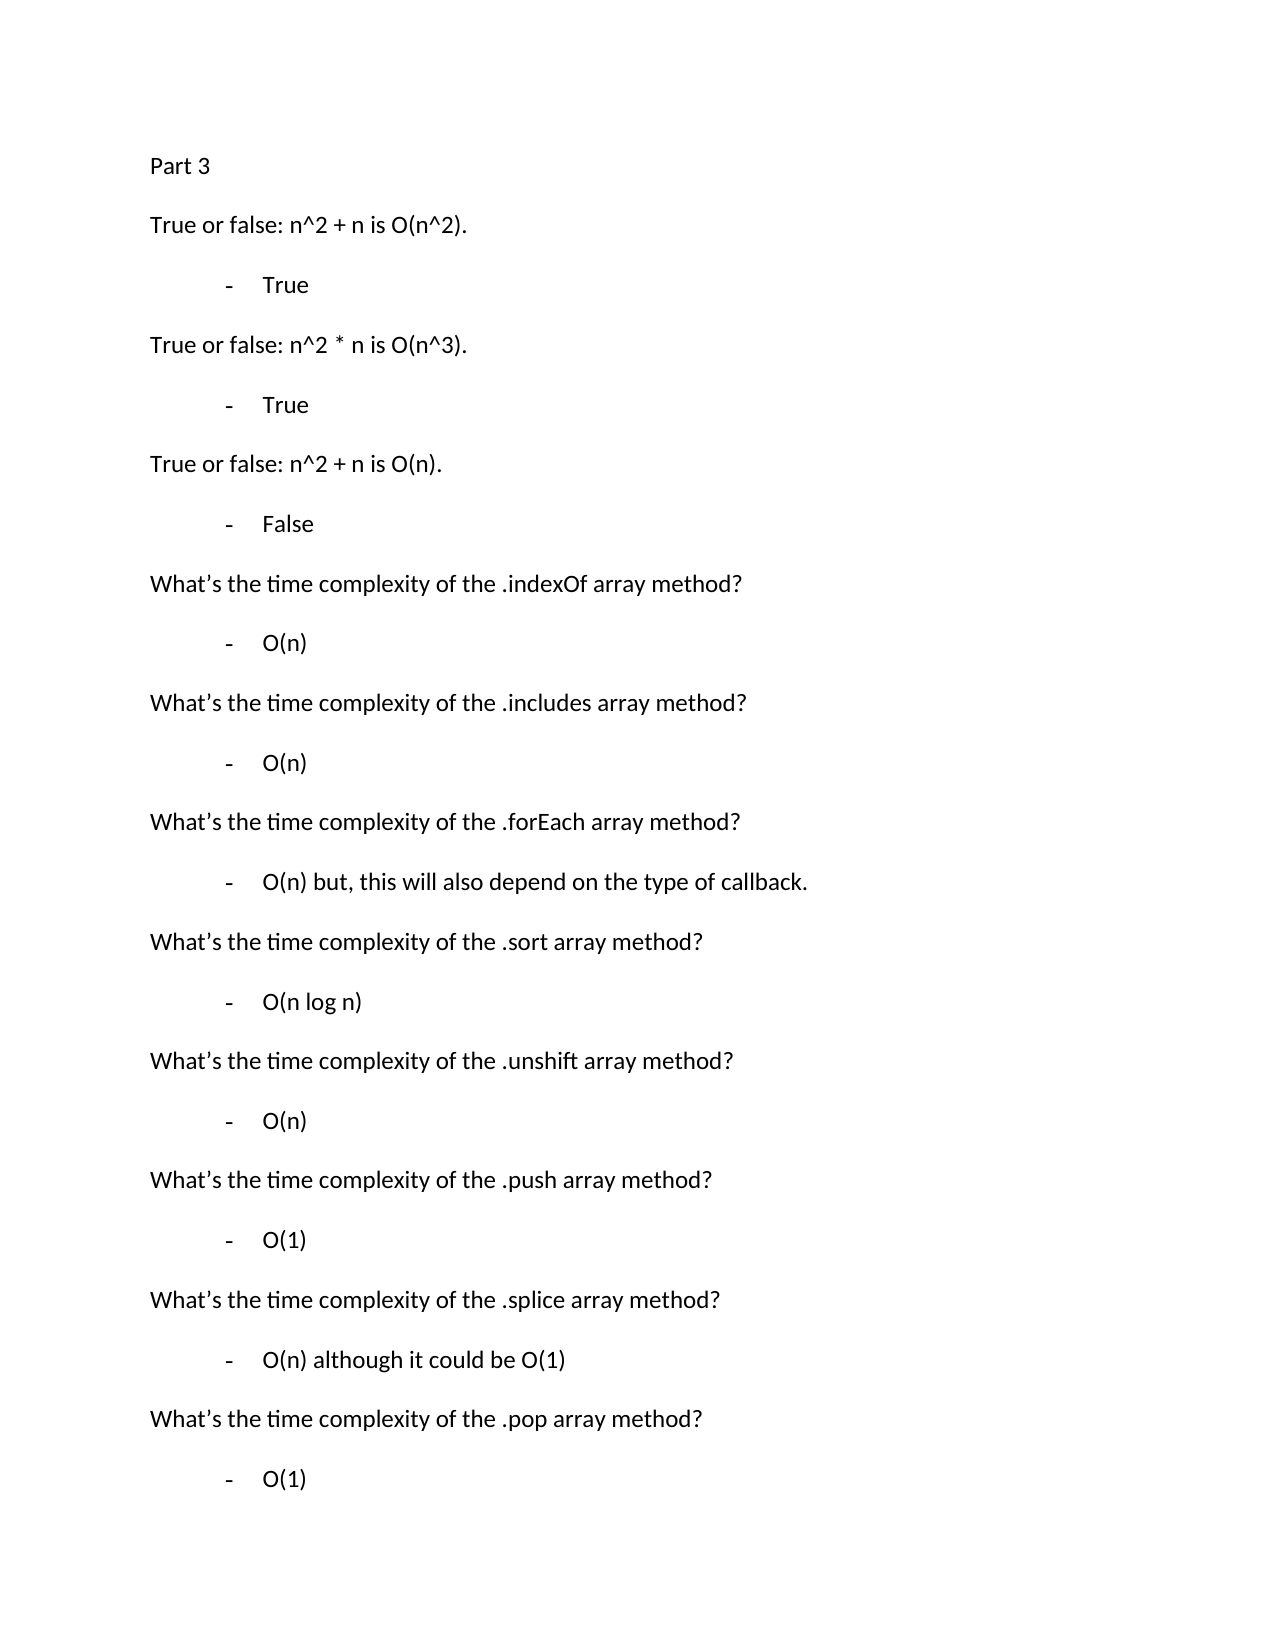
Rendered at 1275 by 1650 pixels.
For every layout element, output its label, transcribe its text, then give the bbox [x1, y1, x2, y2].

list O(1) [225, 1224, 1125, 1255]
text True or false: n^2 + n is O(n). [150, 448, 1125, 479]
list False [225, 508, 1125, 539]
text What’s the time complexity of the .indexOf array method? [150, 568, 1125, 598]
text What’s the time complexity of the .push array method? [150, 1165, 1125, 1195]
text True or false: n^2 + n is O(n^2). [150, 210, 1125, 240]
text True or false: n^2 * n is O(n^3). [150, 329, 1125, 359]
text What’s the time complexity of the .unshift array method? [150, 1045, 1125, 1076]
list O(n) [225, 627, 1125, 658]
text What’s the time complexity of the .splice array method? [150, 1284, 1125, 1314]
list O(1) [225, 1463, 1125, 1494]
text Part 3 [150, 150, 1125, 181]
list O(n) [225, 747, 1125, 777]
text What’s the time complexity of the .includes array method? [150, 687, 1125, 718]
text What’s the time complexity of the .forEach array method? [150, 807, 1125, 837]
list O(n) although it could be O(1) [225, 1344, 1125, 1374]
text What’s the time complexity of the .pop array method? [150, 1403, 1125, 1434]
list O(n) [225, 1105, 1125, 1136]
list True [225, 389, 1125, 419]
list True [225, 269, 1125, 300]
text What’s the time complexity of the .sort array method? [150, 926, 1125, 956]
list O(n log n) [225, 986, 1125, 1016]
list O(n) but, this will also depend on the type of callback. [225, 866, 1125, 897]
